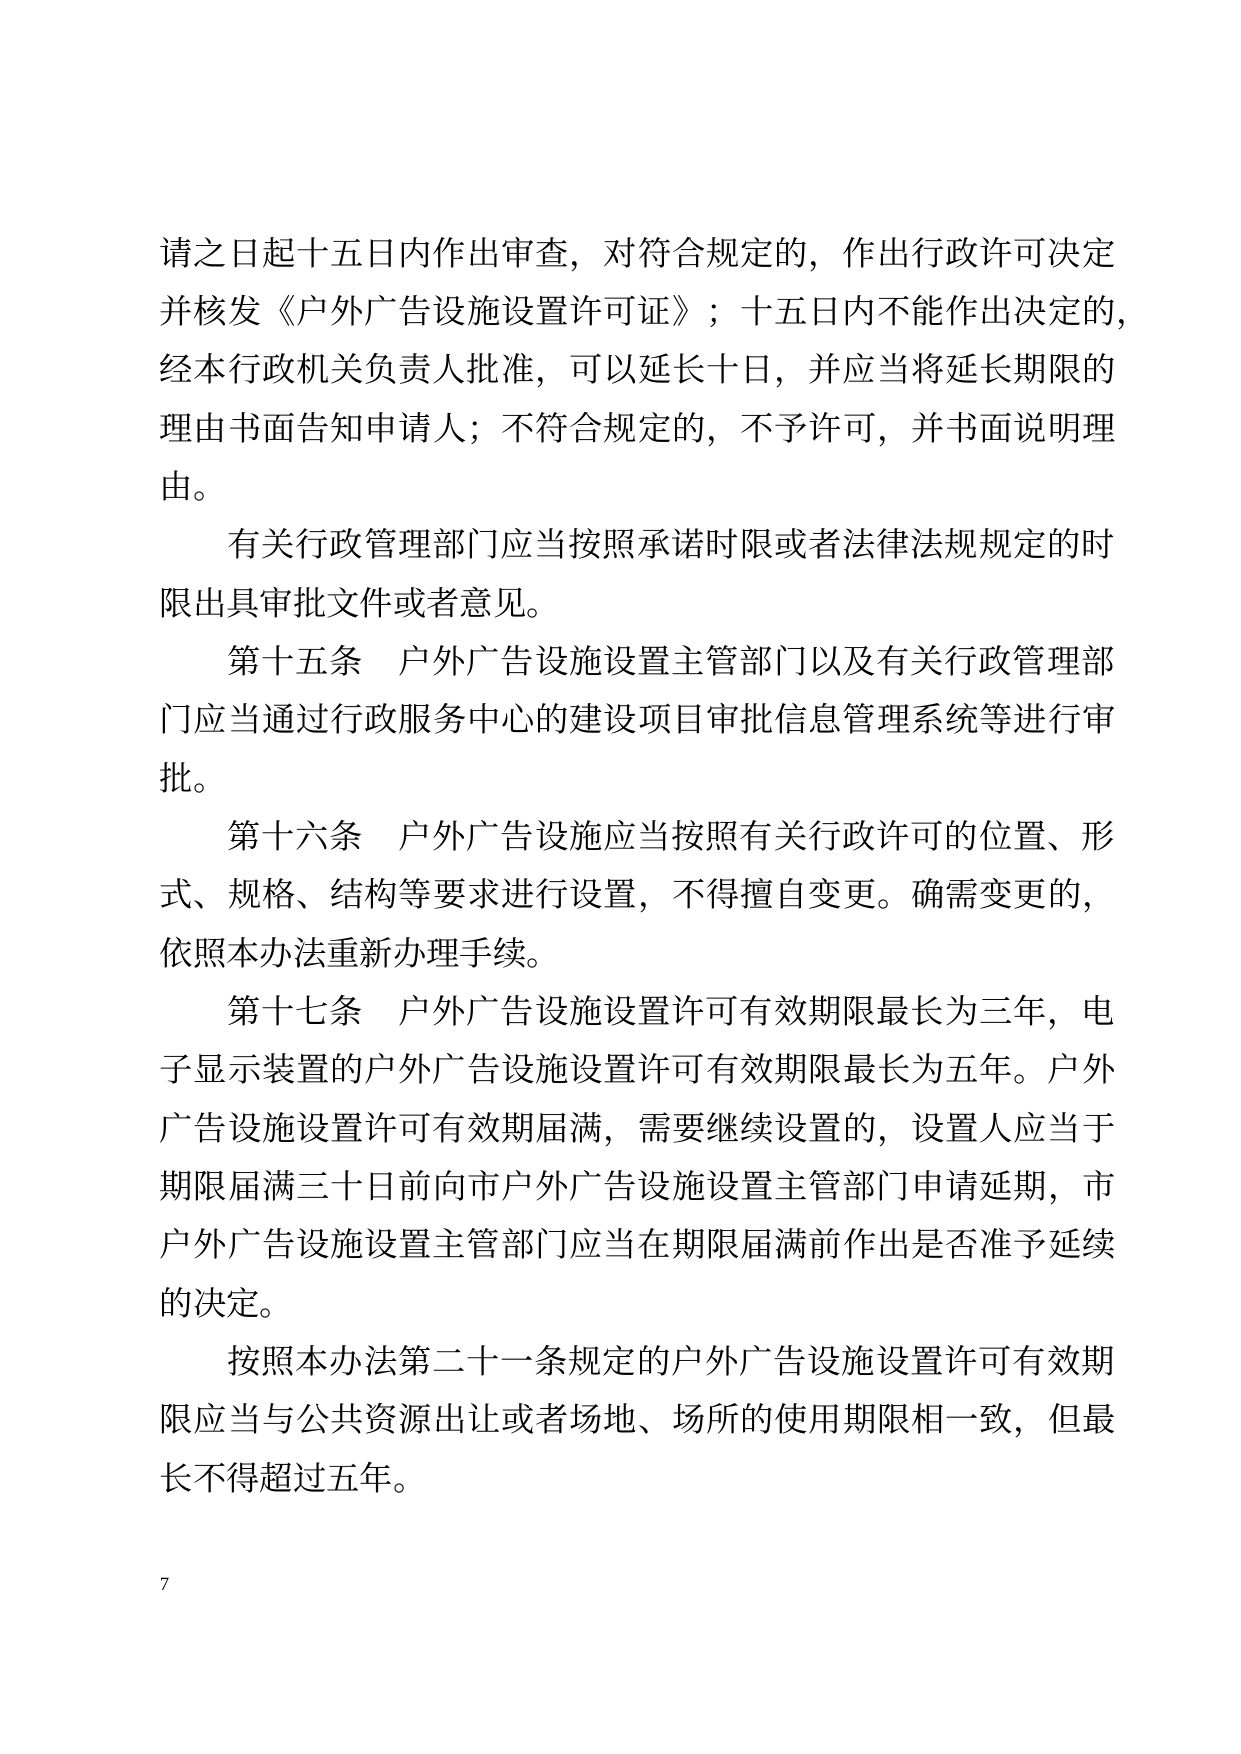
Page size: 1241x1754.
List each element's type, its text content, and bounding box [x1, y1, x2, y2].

text 按照本办法第二十一条规定的户外广告设施设置许可有效期限应当与公共资源出让或者场地、场所的使用期限相一致，但最长不得超过五年。 [159, 1327, 1116, 1502]
text 第十七条 户外广告设施设置许可有效期限最长为三年，电子显示装置的户外广告设施设置许可有效期限最长为五年。户外广告设施设置许可有效期届满，需要继续设置的，设置人应当于期限届满三十日前向市户外广告设施设置主管部门申请延期，市户外广告设施设置主管部门应当在期限届满前作出是否准予延续的决定。 [159, 977, 1116, 1327]
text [159, 218, 1116, 510]
text 有关行政管理部门应当按照承诺时限或者法律法规规定的时限出具审批文件或者意见。 [159, 510, 1116, 627]
text 第十六条 户外广告设施应当按照有关行政许可的位置、形式、规格、结构等要求进行设置，不得擅自变更。确需变更的，依照本办法重新办理手续。 [159, 802, 1116, 977]
text 第十五条 户外广告设施设置主管部门以及有关行政管理部门应当通过行政服务中心的建设项目审批信息管理系统等进行审批。 [159, 627, 1116, 802]
